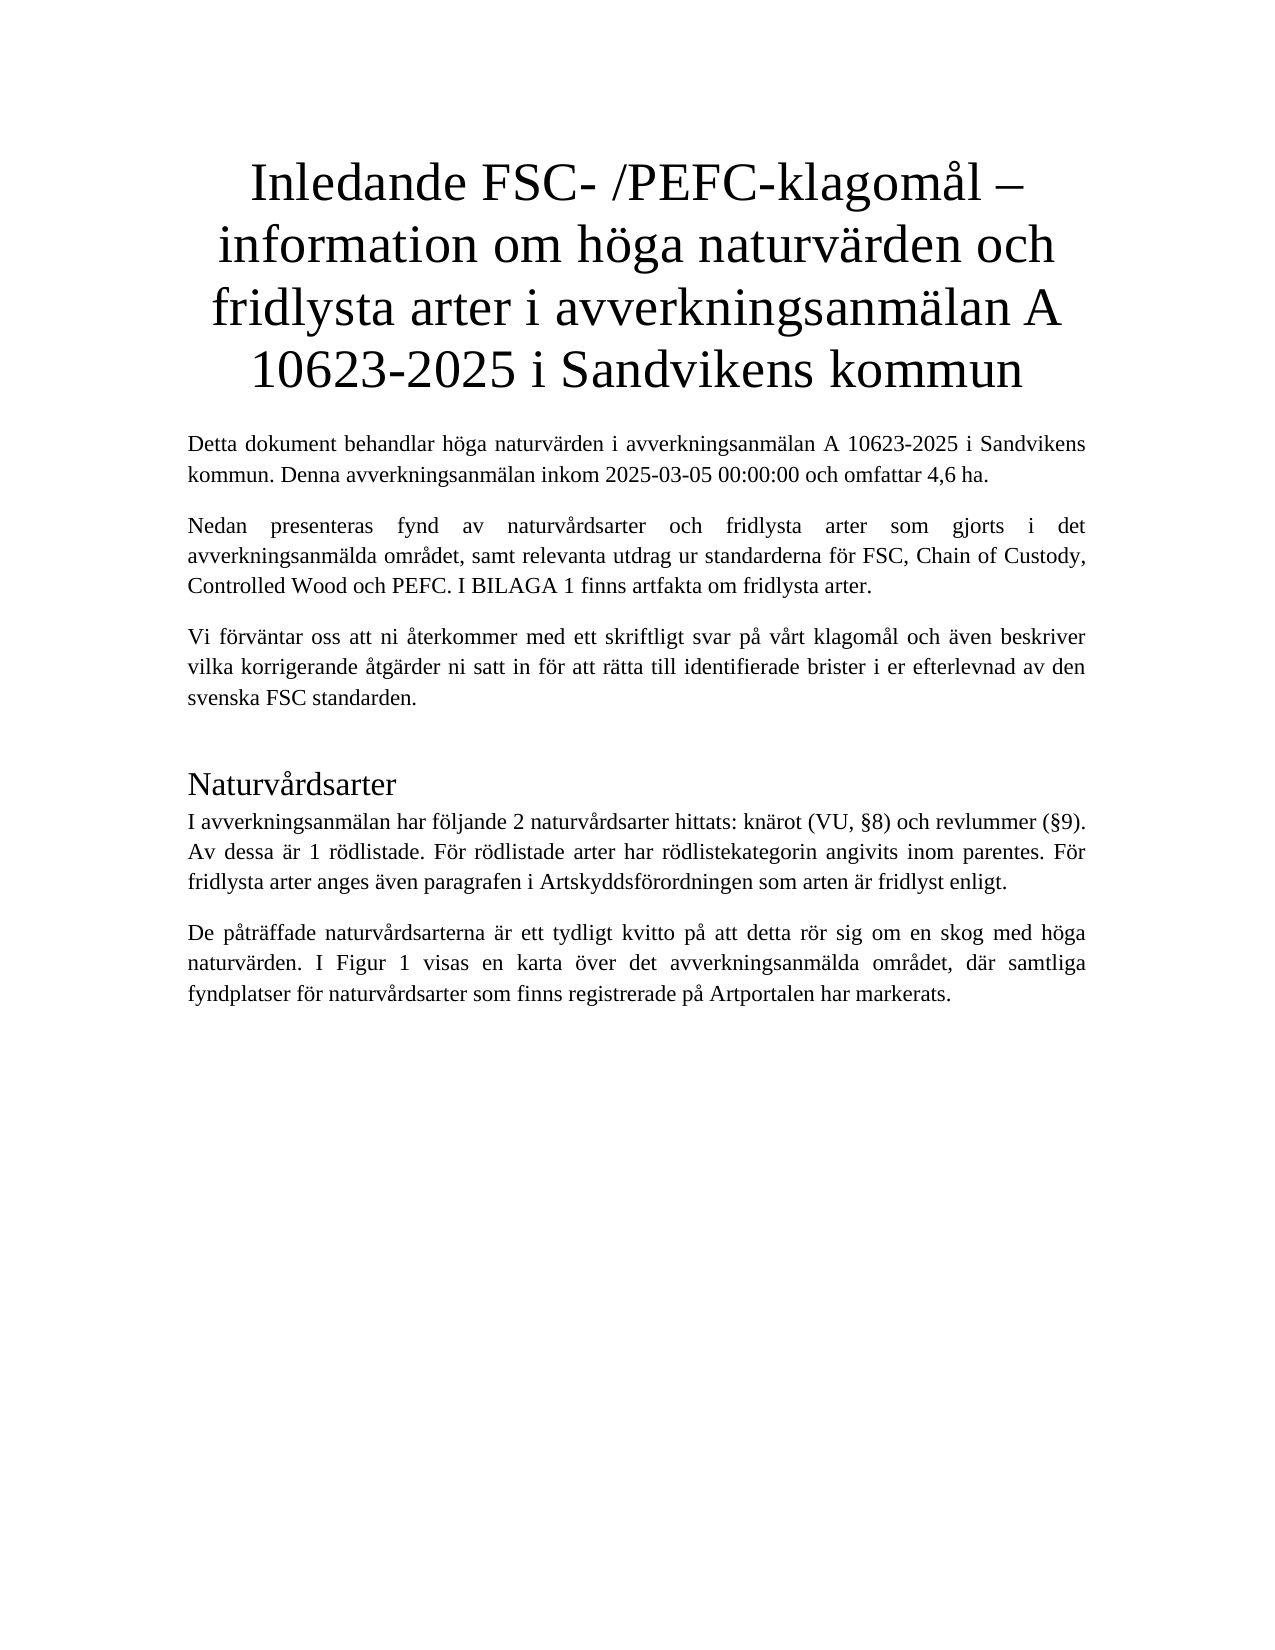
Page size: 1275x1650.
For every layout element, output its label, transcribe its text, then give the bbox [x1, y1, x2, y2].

subtitle Naturvårdsarter [187, 764, 1087, 802]
text Detta dokument behandlar höga naturvärden i avverkningsanmälan A 10623-2025 i Sandvikens kommun. Denna avverkningsanmälan inkom 2025-03-05 00:00:00 och omfattar 4,6 ha. [187, 430, 1087, 487]
text Nedan presenteras fynd av naturvårdsarter och fridlysta arter som gjorts i det avverkningsanmälda området, samt relevanta utdrag ur standarderna för FSC, Chain of Custody, Controlled Wood och PEFC. I BILAGA 1 finns artfakta om fridlysta arter. [187, 512, 1087, 598]
text I avverkningsanmälan har följande 2 naturvårdsarter hittats: knärot (VU, §8) och revlummer (§9). Av dessa är 1 rödlistade. För rödlistade arter har rödlistekategorin angivits inom parentes. För fridlysta arter anges även paragrafen i Artskyddsförordningen som arten är fridlyst enligt. [187, 808, 1087, 894]
text De påträffade naturvårdsarterna är ett tydligt kvitto på att detta rör sig om en skog med höga naturvärden. I Figur 1 visas en karta över det avverkningsanmälda området, där samtliga fyndplatser för naturvårdsarter som finns registrerade på Artportalen har markerats. [187, 919, 1087, 1006]
title Inledande FSC- /PEFC-klagomål – information om höga naturvärden och fridlysta arter i avverkningsanmälan A 10623-2025 i Sandvikens kommun [187, 150, 1087, 399]
text Vi förväntar oss att ni återkommer med ett skriftligt svar på vårt klagomål och även beskriver vilka korrigerande åtgärder ni satt in för att rätta till identifierade brister i er efterlevnad av den svenska FSC standarden. [187, 623, 1087, 710]
